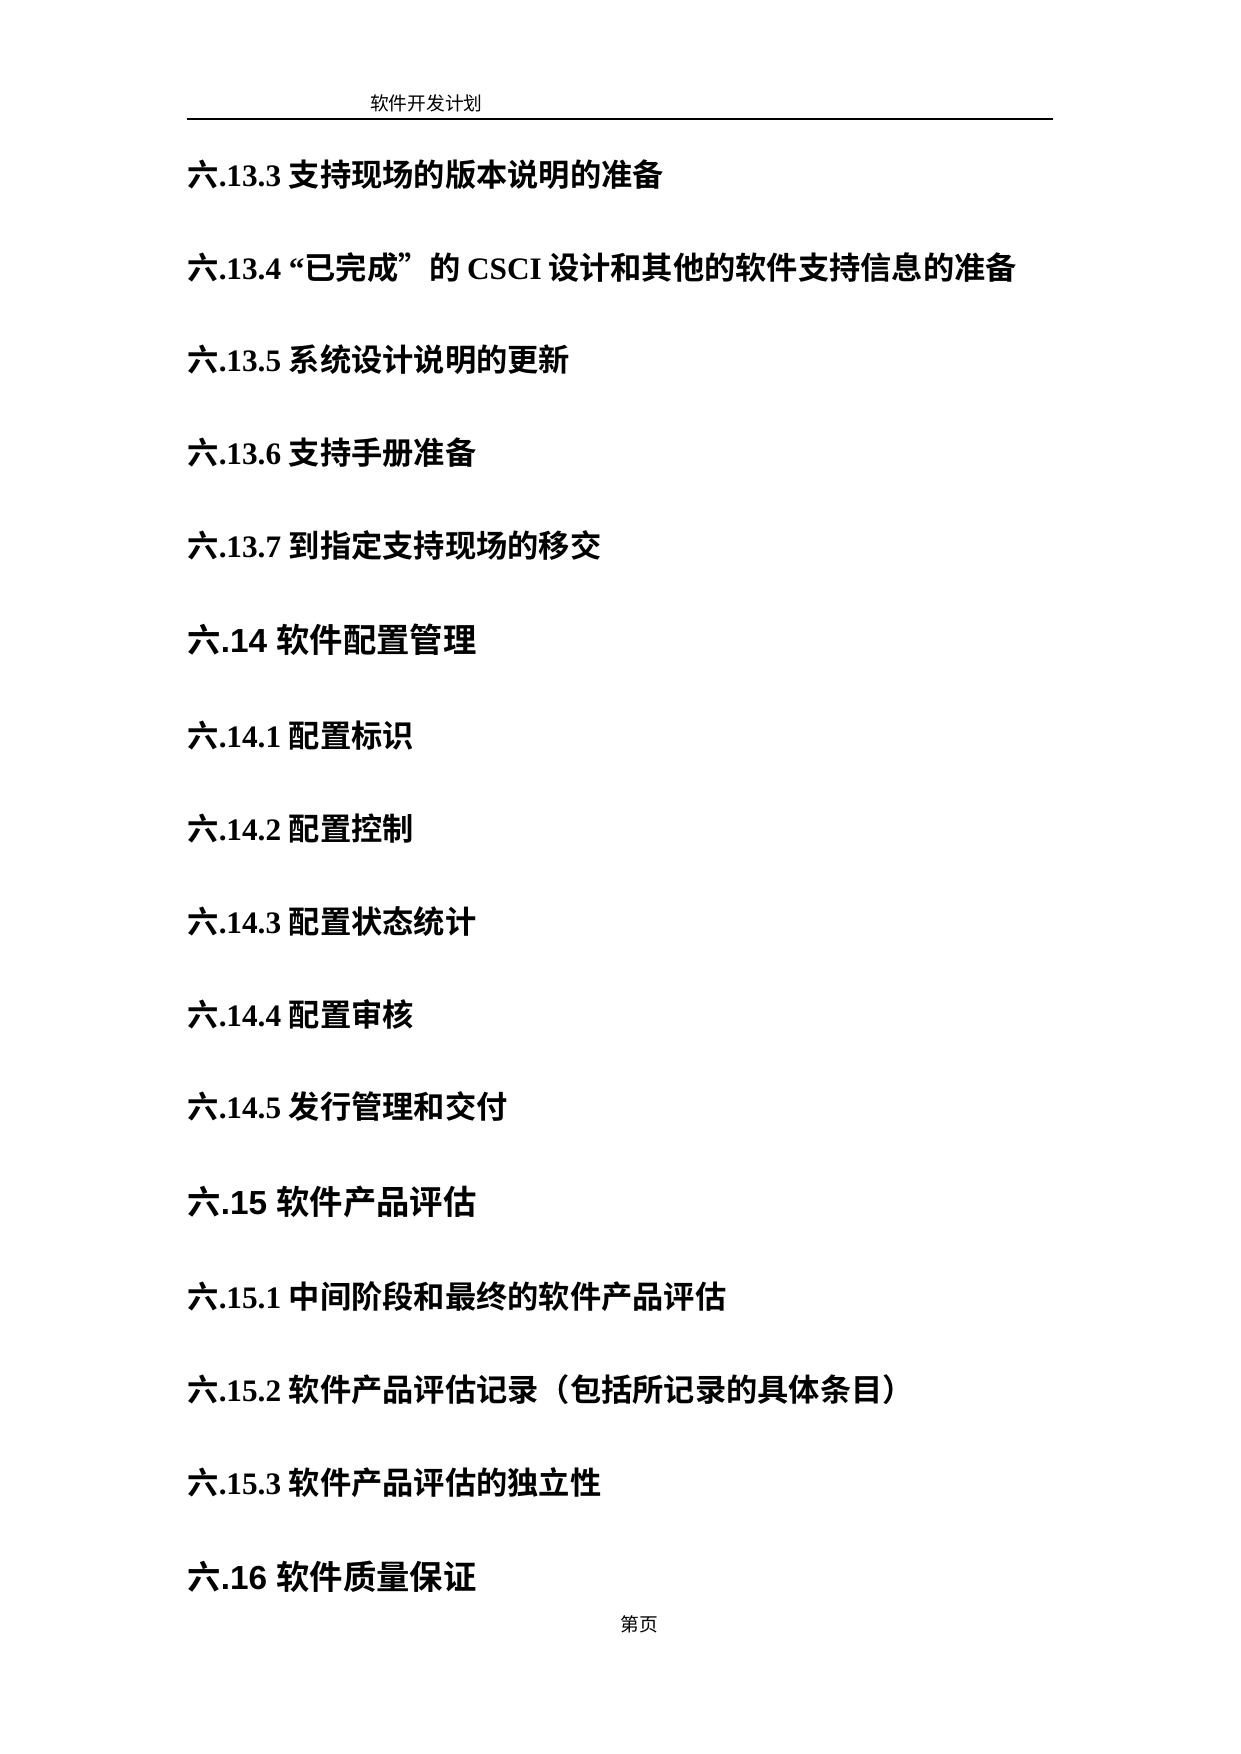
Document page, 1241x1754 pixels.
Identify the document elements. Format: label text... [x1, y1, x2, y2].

subtitle 配置审核 [187, 990, 1053, 1035]
subtitle “已完成”的CSCI设计和其他的软件支持信息的准备 [187, 243, 1053, 288]
subtitle 配置状态统计 [187, 897, 1053, 942]
subtitle 配置标识 [187, 711, 1053, 757]
subtitle 软件配置管理 [187, 614, 1053, 662]
subtitle 支持手册准备 [187, 428, 1053, 474]
subtitle 软件产品评估记录（包括所记录的具体条目） [187, 1366, 1053, 1411]
subtitle 支持现场的版本说明的准备 [187, 150, 1053, 195]
subtitle 配置控制 [187, 804, 1053, 849]
subtitle 软件产品评估 [187, 1175, 1053, 1224]
subtitle 到指定支持现场的移交 [187, 521, 1053, 566]
subtitle 软件产品评估的独立性 [187, 1458, 1053, 1503]
subtitle 系统设计说明的更新 [187, 336, 1053, 381]
subtitle 软件质量保证 [187, 1551, 1053, 1599]
subtitle 中间阶段和最终的软件产品评估 [187, 1273, 1053, 1318]
subtitle 发行管理和交付 [187, 1083, 1053, 1128]
